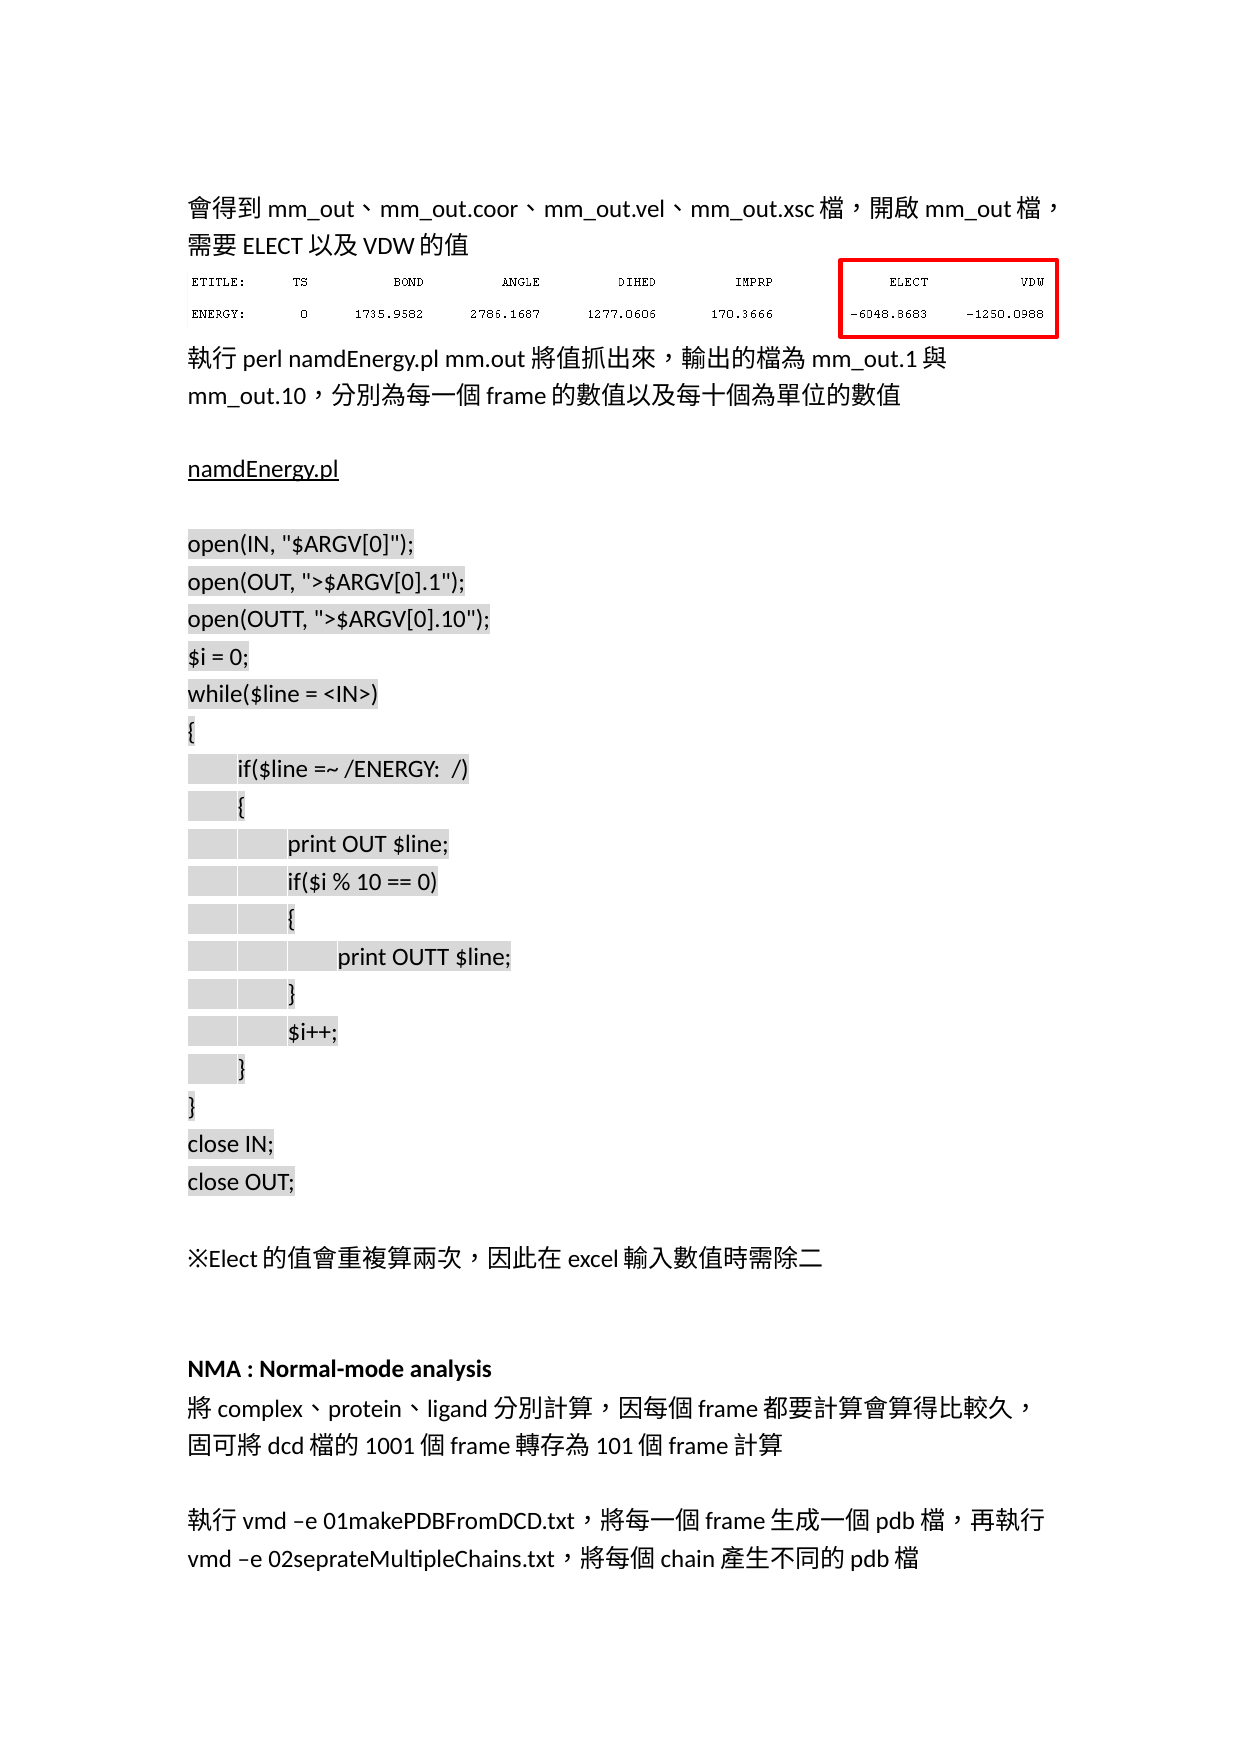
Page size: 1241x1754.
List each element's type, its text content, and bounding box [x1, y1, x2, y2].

text close OUT; [187, 1162, 1053, 1200]
text open(OUT, ">$ARGV[0].1"); [187, 562, 1053, 600]
text print OUTT $line; [187, 937, 1053, 975]
text $i++; [187, 1012, 1053, 1050]
text open(OUTT, ">$ARGV[0].10"); [187, 600, 1053, 637]
text { [187, 787, 1053, 825]
text namdEnergy.pl [187, 450, 1053, 487]
text if($i % 10 == 0) [187, 862, 1053, 900]
text } [187, 975, 1053, 1012]
text { [187, 900, 1053, 937]
text 執行perl namdEnergy.pl mm.out 將值抓出來，輸出的檔為mm_out.1與mm_out.10，分別為每一個frame的數值以及每十個為單位的數值 [187, 337, 1053, 412]
text 會得到mm_out、mm_out.coor、mm_out.vel、mm_out.xsc檔，開啟mm_out檔，需要ELECT以及VDW的值 [187, 187, 1053, 262]
text open(IN, "$ARGV[0]"); [187, 525, 1053, 562]
text ※Elect的值會重複算兩次，因此在excel輸入數值時需除二 [187, 1237, 1053, 1275]
text print OUT $line; [187, 825, 1053, 862]
text { [187, 712, 1053, 750]
text NMA : Normal-mode analysis [187, 1350, 1053, 1387]
text close IN; [187, 1125, 1053, 1162]
text while($line = <IN>) [187, 675, 1053, 712]
text $i = 0; [187, 637, 1053, 675]
text if($line =~ /ENERGY: /) [187, 750, 1053, 787]
picture [843, 273, 1053, 327]
picture [187, 273, 838, 327]
text } [187, 1087, 1053, 1125]
text } [187, 1050, 1053, 1087]
text 執行vmd –e 01makePDBFromDCD.txt，將每一個frame生成一個pdb檔，再執行vmd –e 02seprateMultipleChains.txt，將每個chain產生不同的pdb檔 [187, 1500, 1053, 1575]
text 將complex、protein、ligand分別計算，因每個frame都要計算會算得比較久，固可將dcd檔的1001個frame轉存為101個frame計算 [187, 1387, 1053, 1462]
